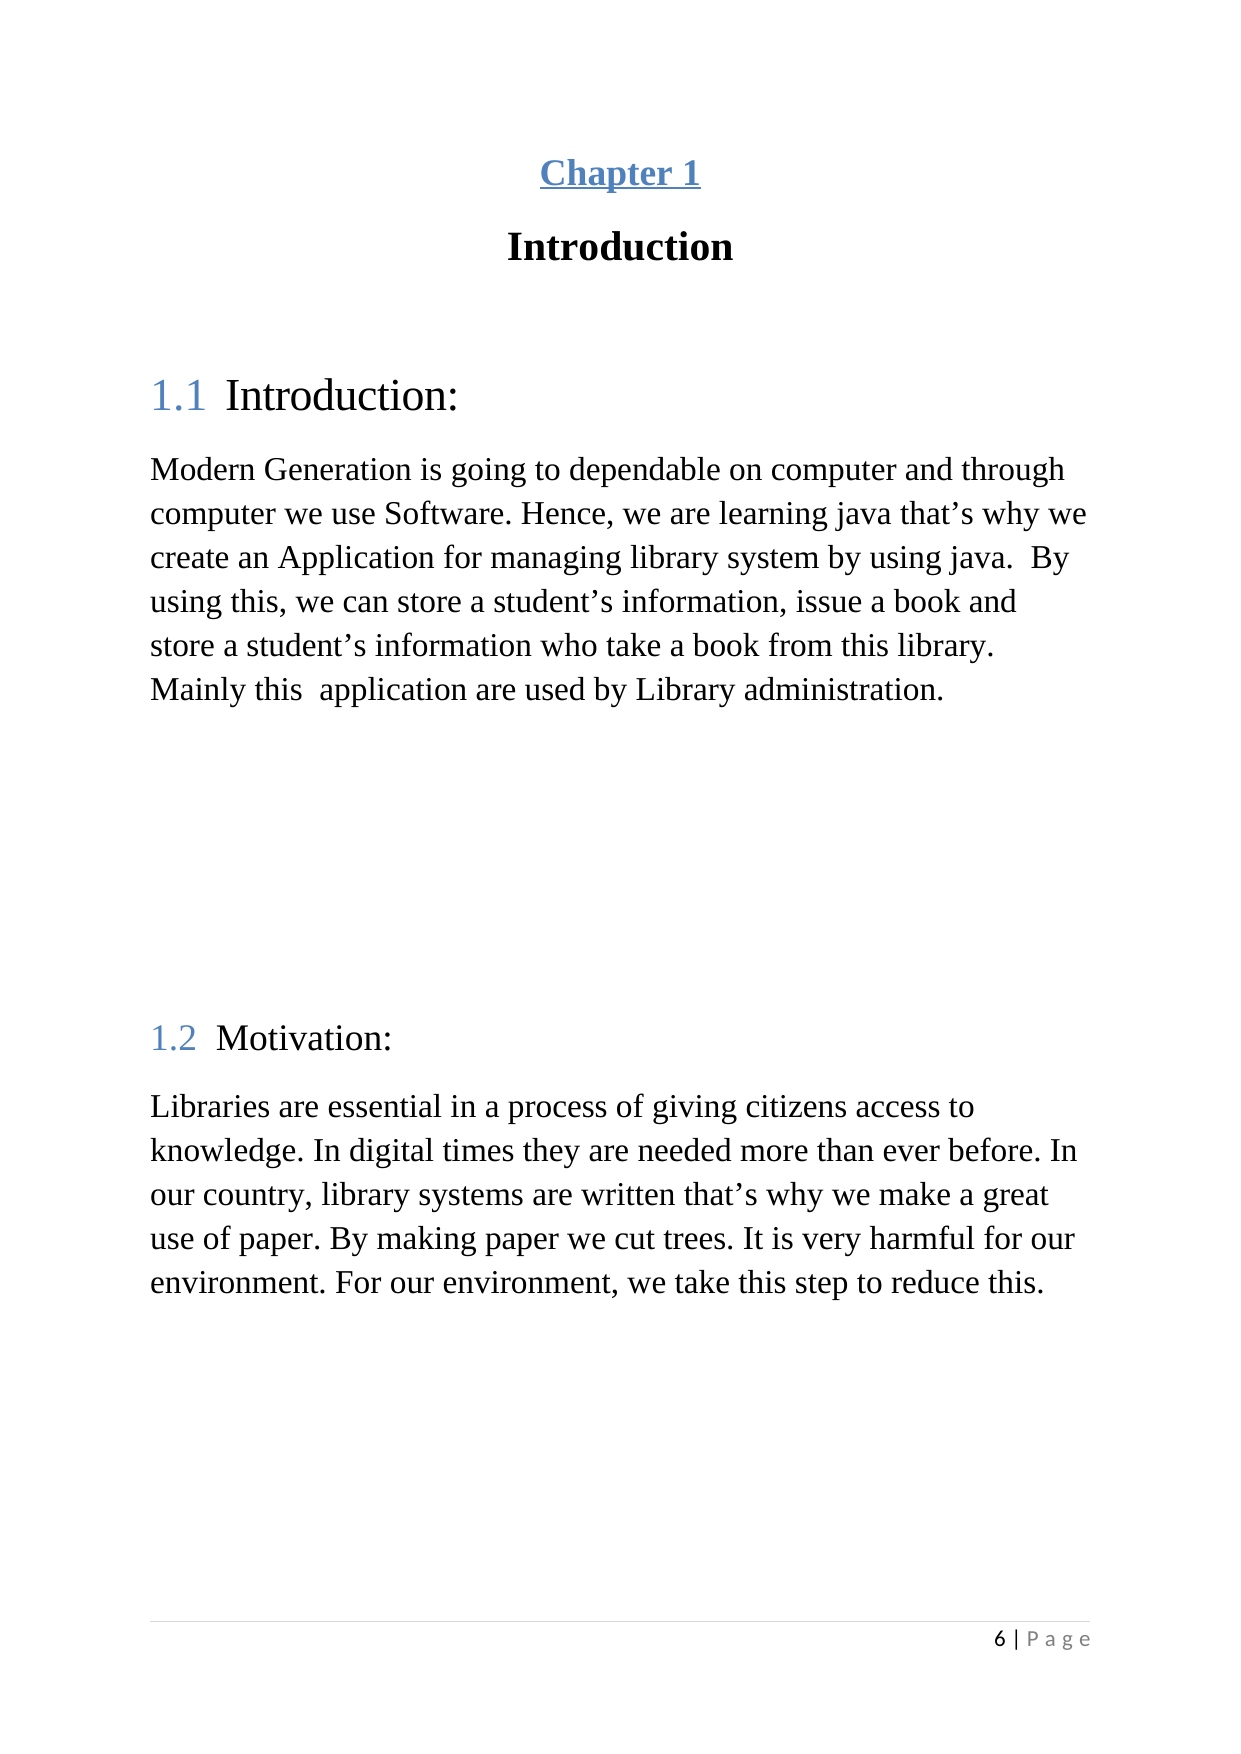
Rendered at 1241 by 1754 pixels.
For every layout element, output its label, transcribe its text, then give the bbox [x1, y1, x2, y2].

list Introduction: [150, 367, 1090, 420]
text Modern Generation is going to dependable on computer and through computer we use Software. Hence, we are learning java that’s why we create an Application for managing library system by using java. By using this, we can store a student’s information, issue a book and store a student’s information who take a book from this library. Mainly this application are used by Library administration. [150, 449, 1090, 707]
text Introduction [150, 221, 1090, 269]
text Libraries are essential in a process of giving citizens access to knowledge. In digital times they are needed more than ever before. In our country, library systems are written that’s why we make a great use of paper. By making paper we cut trees. It is very harmful for our environment. For our environment, we take this step to reduce this. [150, 1086, 1090, 1301]
text Chapter 1 [150, 150, 1090, 193]
text 1.2 Motivation: [150, 1016, 1090, 1059]
